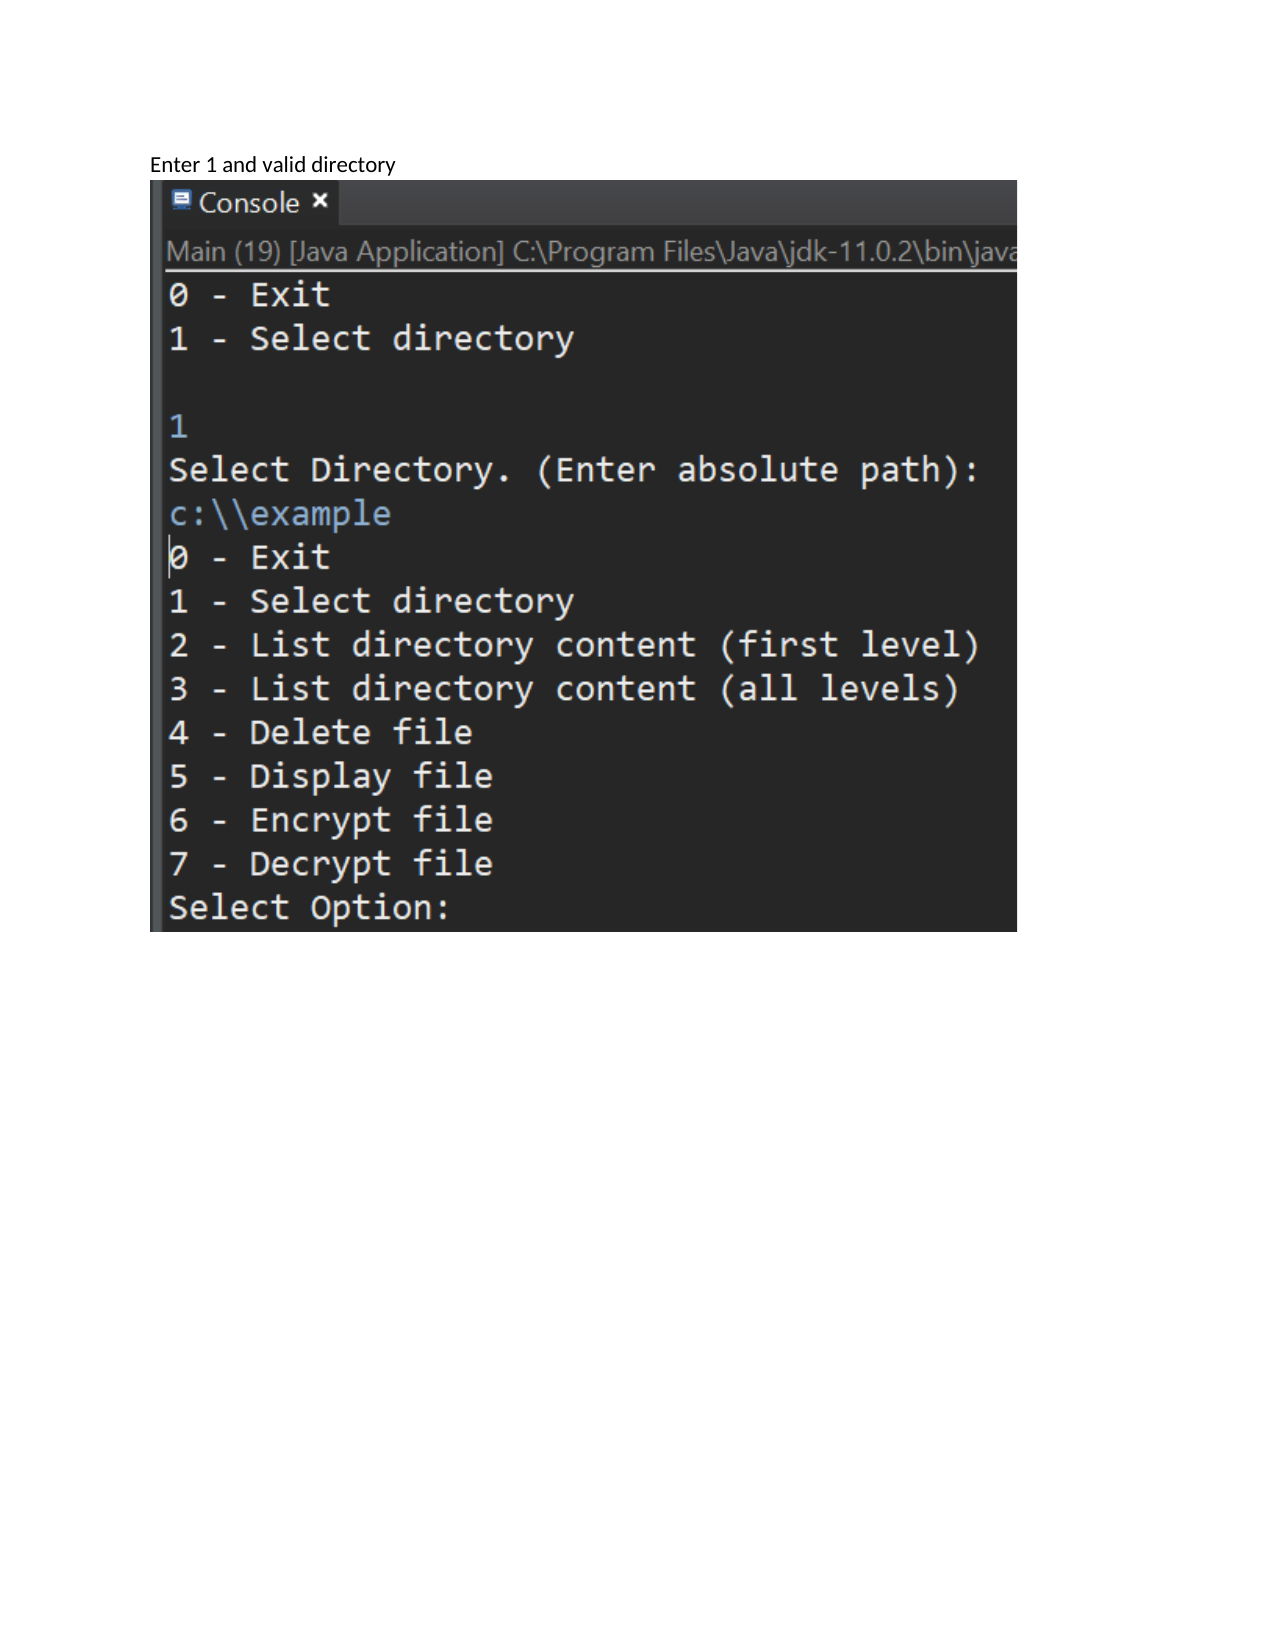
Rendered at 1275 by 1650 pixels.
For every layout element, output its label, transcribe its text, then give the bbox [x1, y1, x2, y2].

picture [150, 180, 1018, 932]
